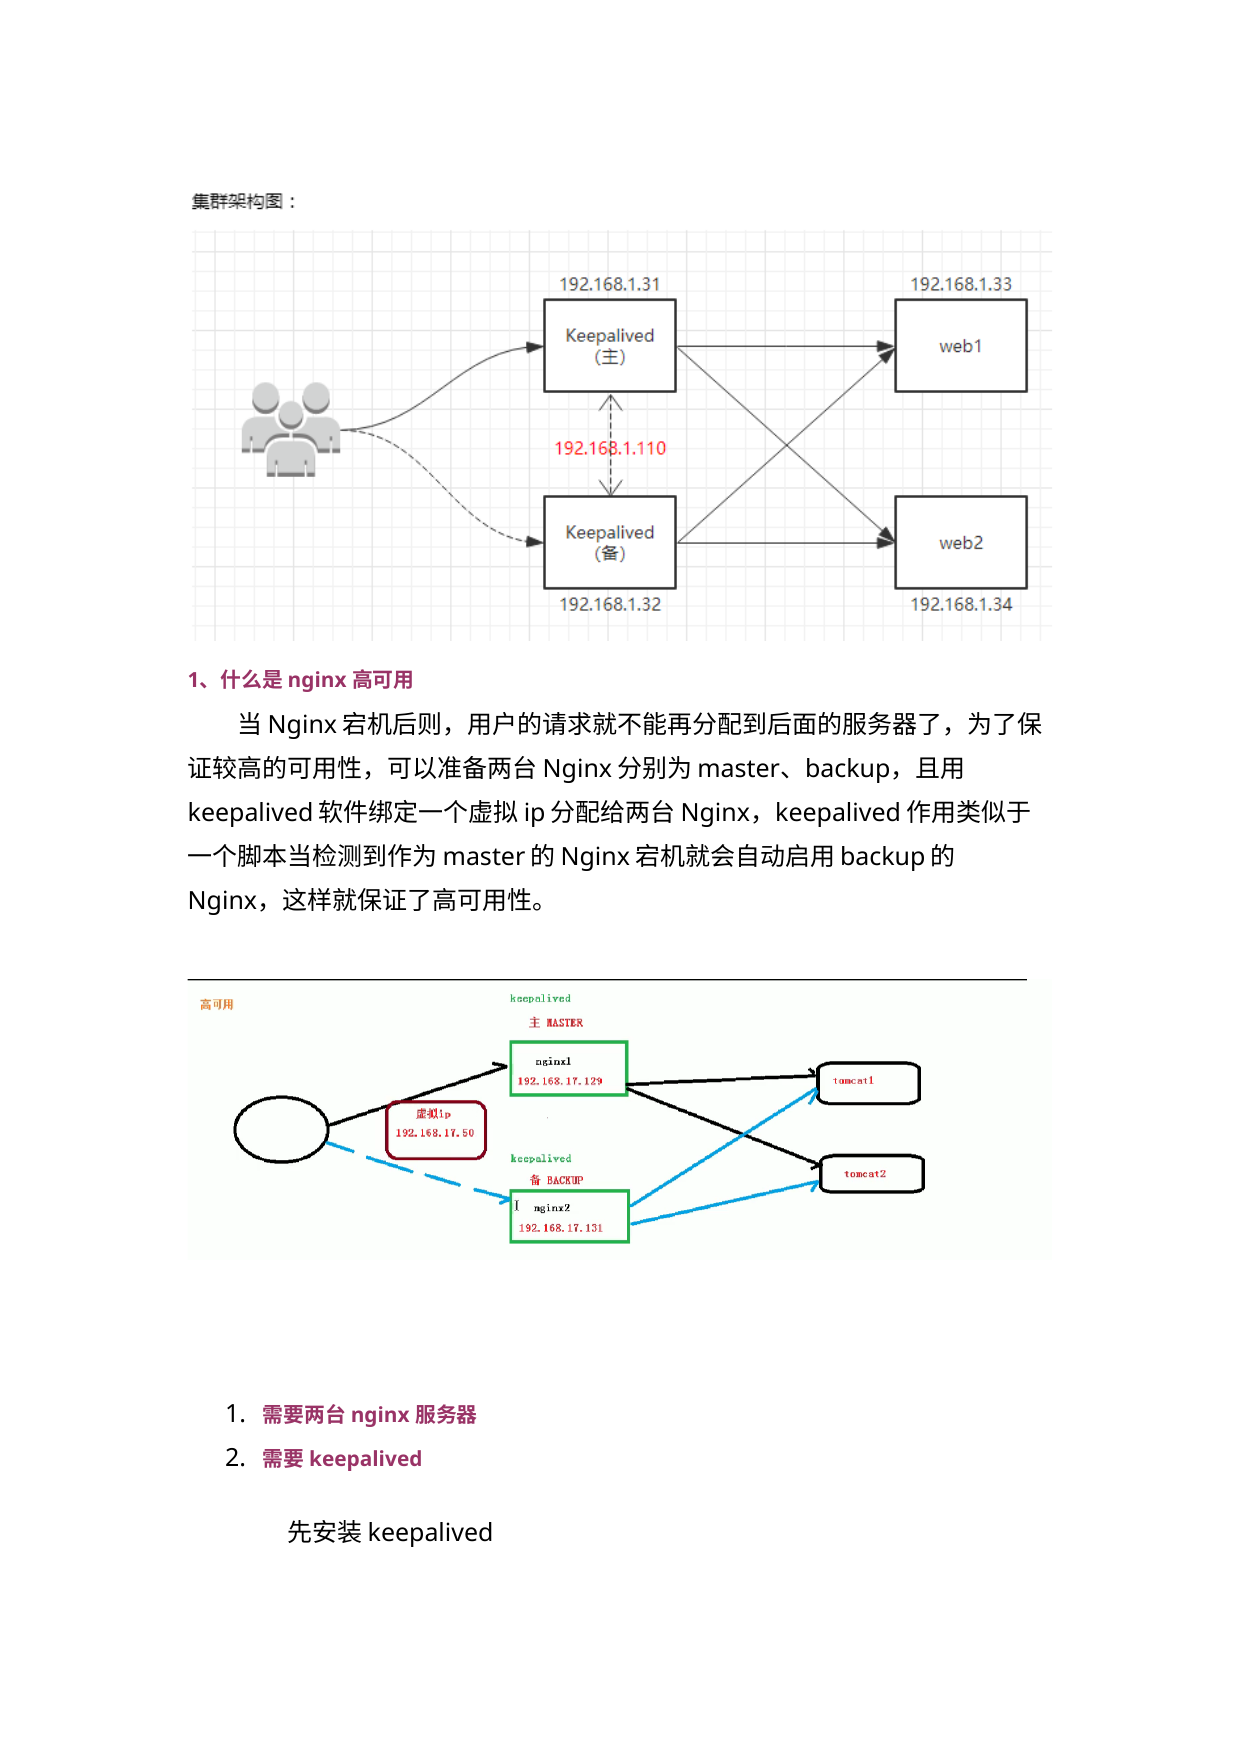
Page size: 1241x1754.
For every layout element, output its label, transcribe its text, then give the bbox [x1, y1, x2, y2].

list 需要 keepalived [225, 1435, 1053, 1479]
text 1、什么是 nginx 高可用 [187, 657, 1053, 701]
picture [187, 979, 1053, 1260]
text 先安装keepalived [287, 1508, 1053, 1552]
list 需要两台 nginx 服务器 [225, 1391, 1053, 1435]
picture [187, 188, 1053, 641]
text 当Nginx宕机后则，用户的请求就不能再分配到后面的服务器了，为了保证较高的可用性，可以准备两台Nginx分别为master、backup，且用keepalived软件绑定一个虚拟ip分配给两台Nginx，keepalived作用类似于一个脚本当检测到作为master的Nginx宕机就会自动启用backup的Nginx，这样就保证了高可用性。 [187, 701, 1053, 921]
